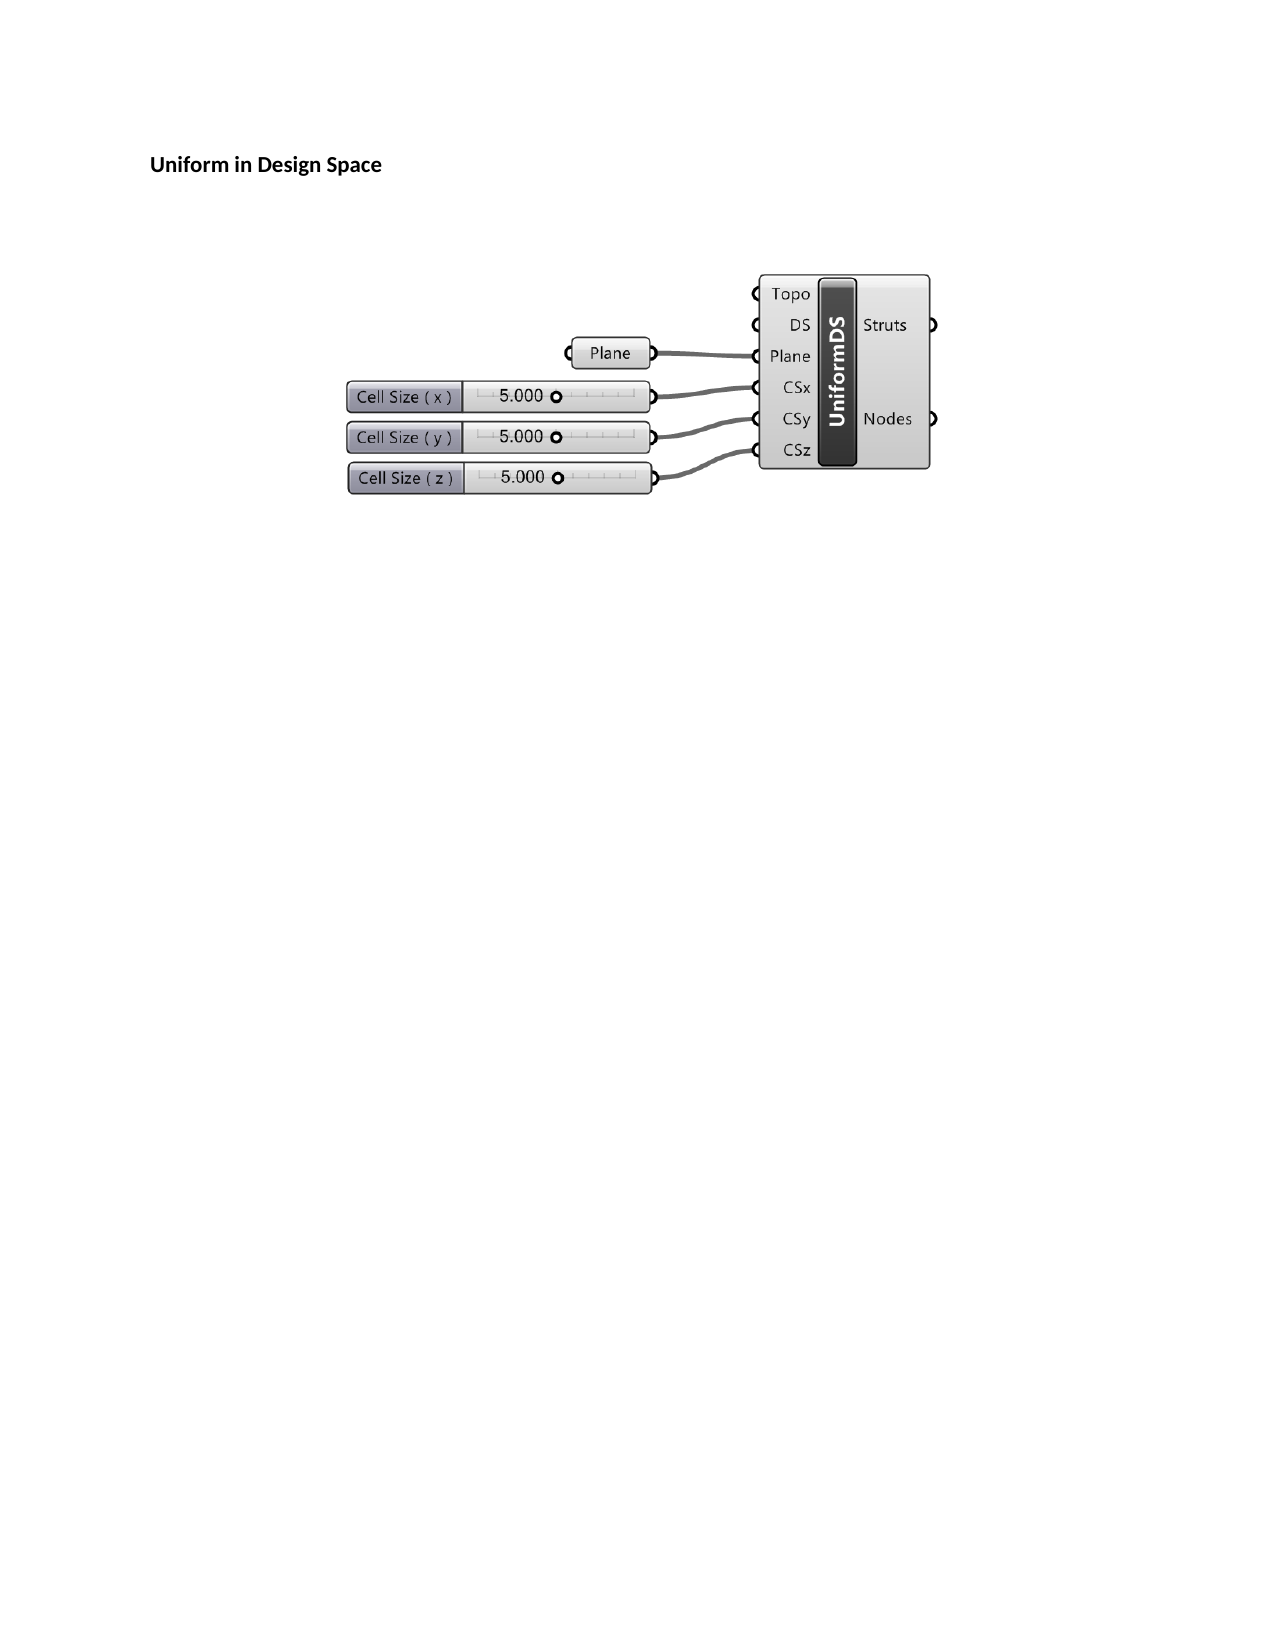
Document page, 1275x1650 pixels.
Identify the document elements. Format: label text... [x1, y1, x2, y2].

picture [268, 196, 1007, 571]
text Uniform in Design Space [150, 150, 1125, 178]
